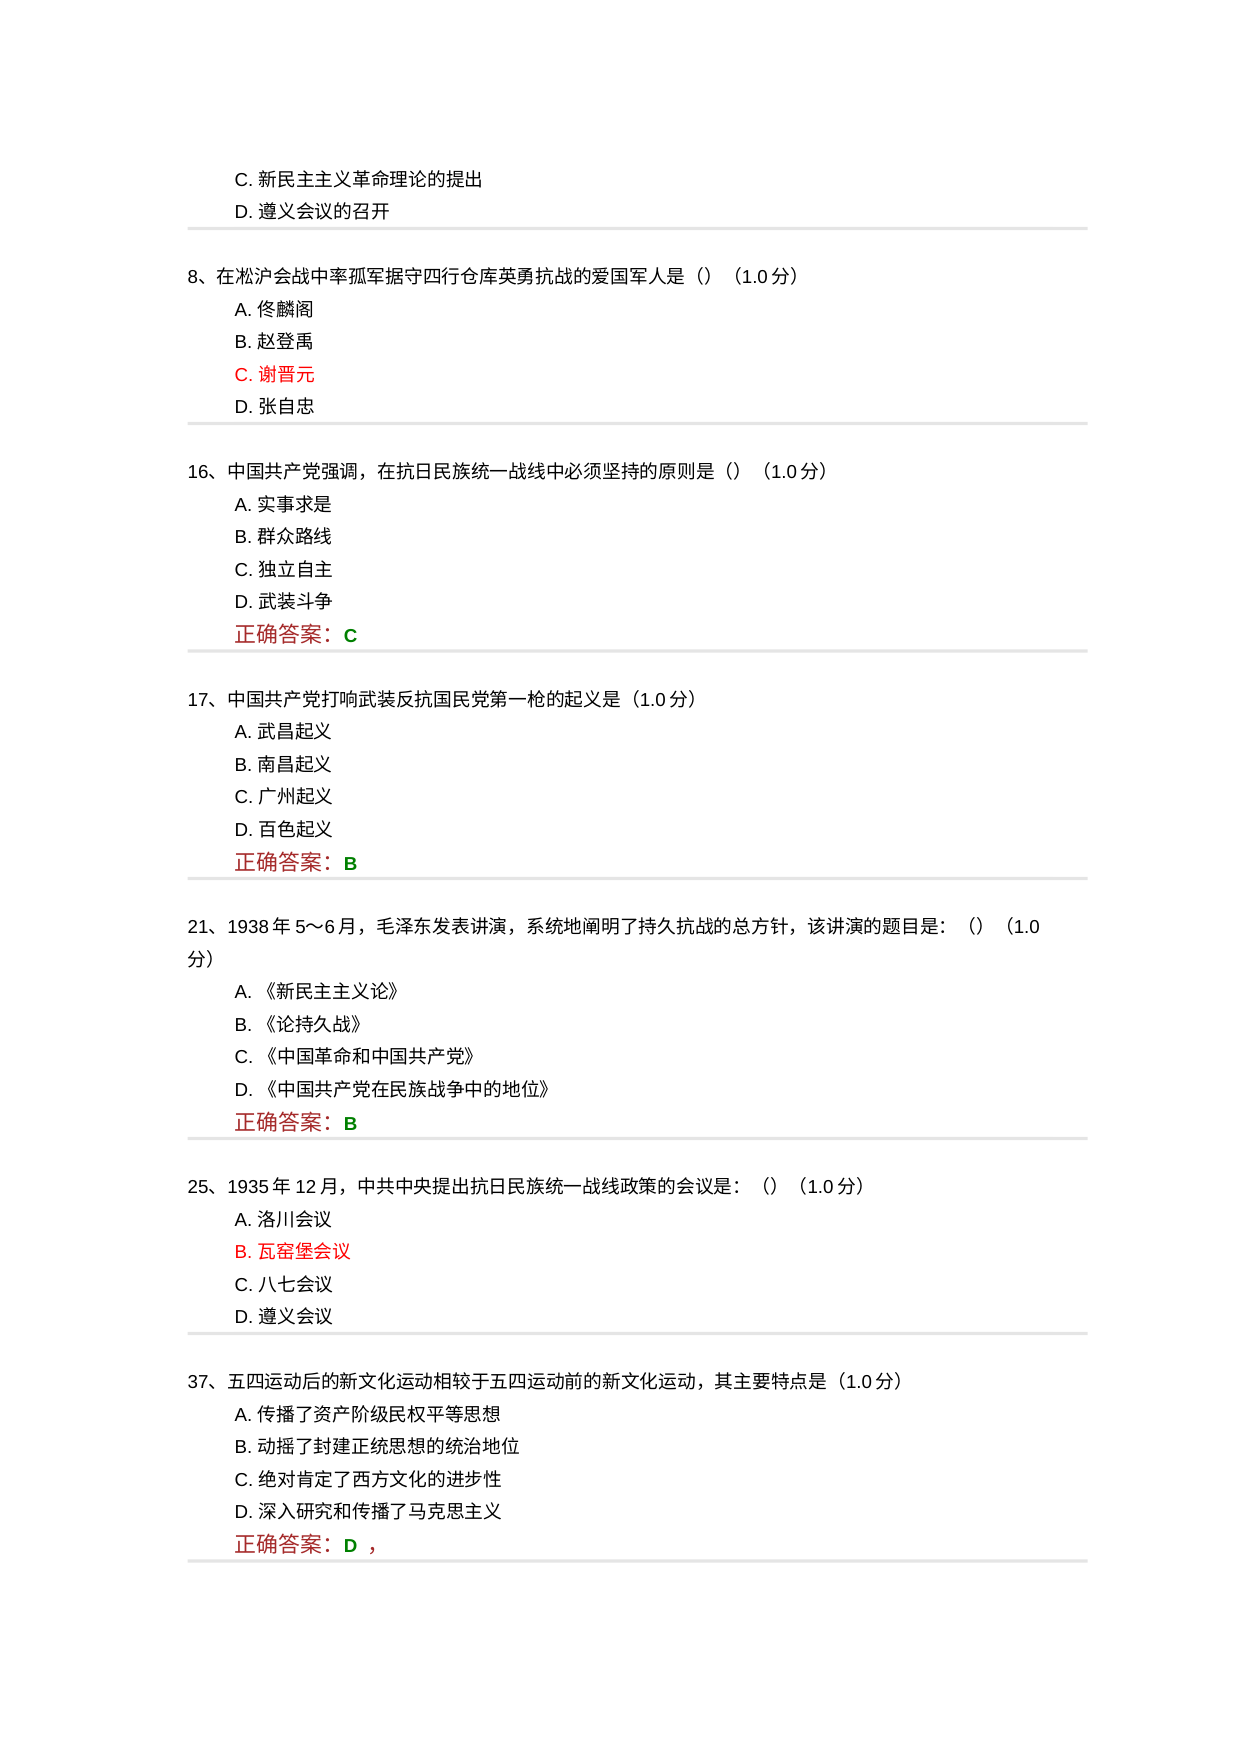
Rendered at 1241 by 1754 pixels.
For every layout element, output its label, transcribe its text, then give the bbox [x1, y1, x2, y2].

text 37、五四运动后的新文化运动相较于五四运动前的新文化运动，其主要特点是（1.0分） [187, 1364, 1053, 1397]
text 正确答案：C [234, 617, 1053, 649]
text 16、中国共产党强调，在抗日民族统一战线中必须坚持的原则是（）（1.0分） [187, 454, 1053, 487]
text 正确答案：B [234, 1104, 1053, 1136]
text 21、1938年5～6月，毛泽东发表讲演，系统地阐明了持久抗战的总方针，该讲演的题目是：（）（1.0分） [187, 909, 1053, 974]
text A. 传播了资产阶级民权平等思想 B. 动摇了封建正统思想的统治地位 C. 绝对肯定了西方文化的进步性 D. 深入研究和传播了马克思主义 [234, 1397, 1053, 1527]
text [234, 162, 1053, 226]
text A. 武昌起义 B. 南昌起义 C. 广州起义 D. 百色起义 [234, 714, 1053, 844]
text A. 洛川会议 B. 瓦窑堡会议 C. 八七会议 D. 遵义会议 [234, 1202, 1053, 1331]
text 正确答案：D ， [234, 1527, 1053, 1559]
text 17、中国共产党打响武装反抗国民党第一枪的起义是（1.0分） [187, 682, 1053, 714]
text 25、1935年12月，中共中央提出抗日民族统一战线政策的会议是：（）（1.0分） [187, 1169, 1053, 1202]
text A. 佟麟阁 B. 赵登禹 C. 谢晋元 D. 张自忠 [234, 292, 1053, 421]
text A. 实事求是 B. 群众路线 C. 独立自主 D. 武装斗争 [234, 487, 1053, 617]
text 正确答案：B [234, 844, 1053, 876]
text 8、在凇沪会战中率孤军据守四行仓库英勇抗战的爱国军人是（）（1.0分） [187, 259, 1053, 292]
text A. 《新民主主义论》 B. 《论持久战》 C. 《中国革命和中国共产党》 D. 《中国共产党在民族战争中的地位》 [234, 974, 1053, 1104]
